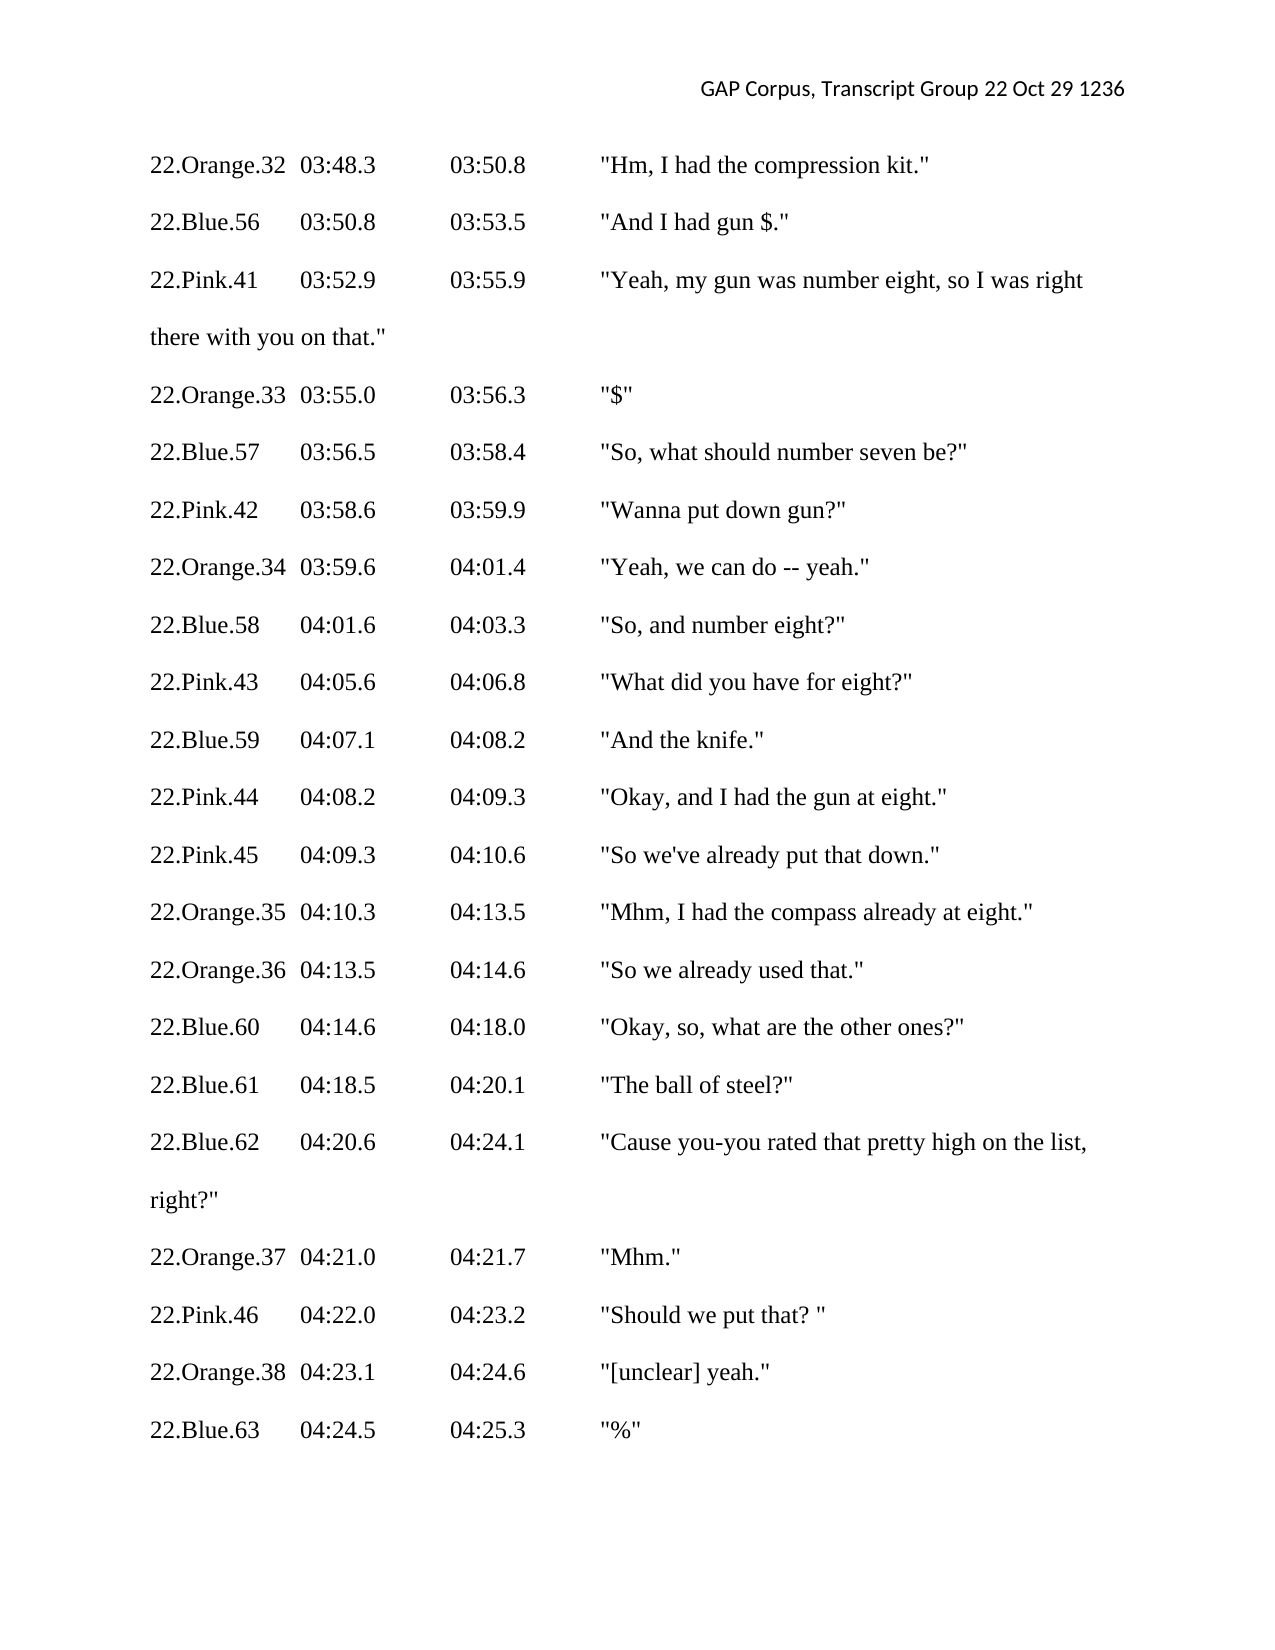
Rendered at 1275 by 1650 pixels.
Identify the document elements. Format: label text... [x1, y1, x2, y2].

text 22.Orange.32 03:48.3 03:50.8 "Hm, I had the compression kit." [150, 150, 1125, 179]
text 22.Pink.43 04:05.6 04:06.8 "What did you have for eight?" [150, 667, 1125, 696]
text 22.Orange.37 04:21.0 04:21.7 "Mhm." [150, 1242, 1125, 1271]
text 22.Blue.59 04:07.1 04:08.2 "And the knife." [150, 725, 1125, 754]
text 22.Pink.45 04:09.3 04:10.6 "So we've already put that down." [150, 840, 1125, 869]
text 22.Blue.56 03:50.8 03:53.5 "And I had gun $." [150, 207, 1125, 236]
text 22.Pink.46 04:22.0 04:23.2 "Should we put that? " [150, 1300, 1125, 1329]
text 22.Orange.34 03:59.6 04:01.4 "Yeah, we can do -- yeah." [150, 552, 1125, 581]
text 22.Orange.35 04:10.3 04:13.5 "Mhm, I had the compass already at eight." [150, 897, 1125, 926]
text 22.Blue.62 04:20.6 04:24.1 "Cause you-you rated that pretty high on the list, right?" [150, 1127, 1125, 1214]
text 22.Blue.60 04:14.6 04:18.0 "Okay, so, what are the other ones?" [150, 1012, 1125, 1041]
text 22.Orange.36 04:13.5 04:14.6 "So we already used that." [150, 955, 1125, 984]
text 22.Blue.63 04:24.5 04:25.3 "%" [150, 1415, 1125, 1444]
text 22.Orange.33 03:55.0 03:56.3 "$" [150, 380, 1125, 409]
text 22.Orange.38 04:23.1 04:24.6 "[unclear] yeah." [150, 1357, 1125, 1386]
text 22.Pink.41 03:52.9 03:55.9 "Yeah, my gun was number eight, so I was right there with you on that." [150, 265, 1125, 351]
text 22.Pink.42 03:58.6 03:59.9 "Wanna put down gun?" [150, 495, 1125, 524]
text 22.Blue.57 03:56.5 03:58.4 "So, what should number seven be?" [150, 437, 1125, 466]
text 22.Blue.58 04:01.6 04:03.3 "So, and number eight?" [150, 610, 1125, 639]
text 22.Blue.61 04:18.5 04:20.1 "The ball of steel?" [150, 1070, 1125, 1099]
text 22.Pink.44 04:08.2 04:09.3 "Okay, and I had the gun at eight." [150, 782, 1125, 811]
